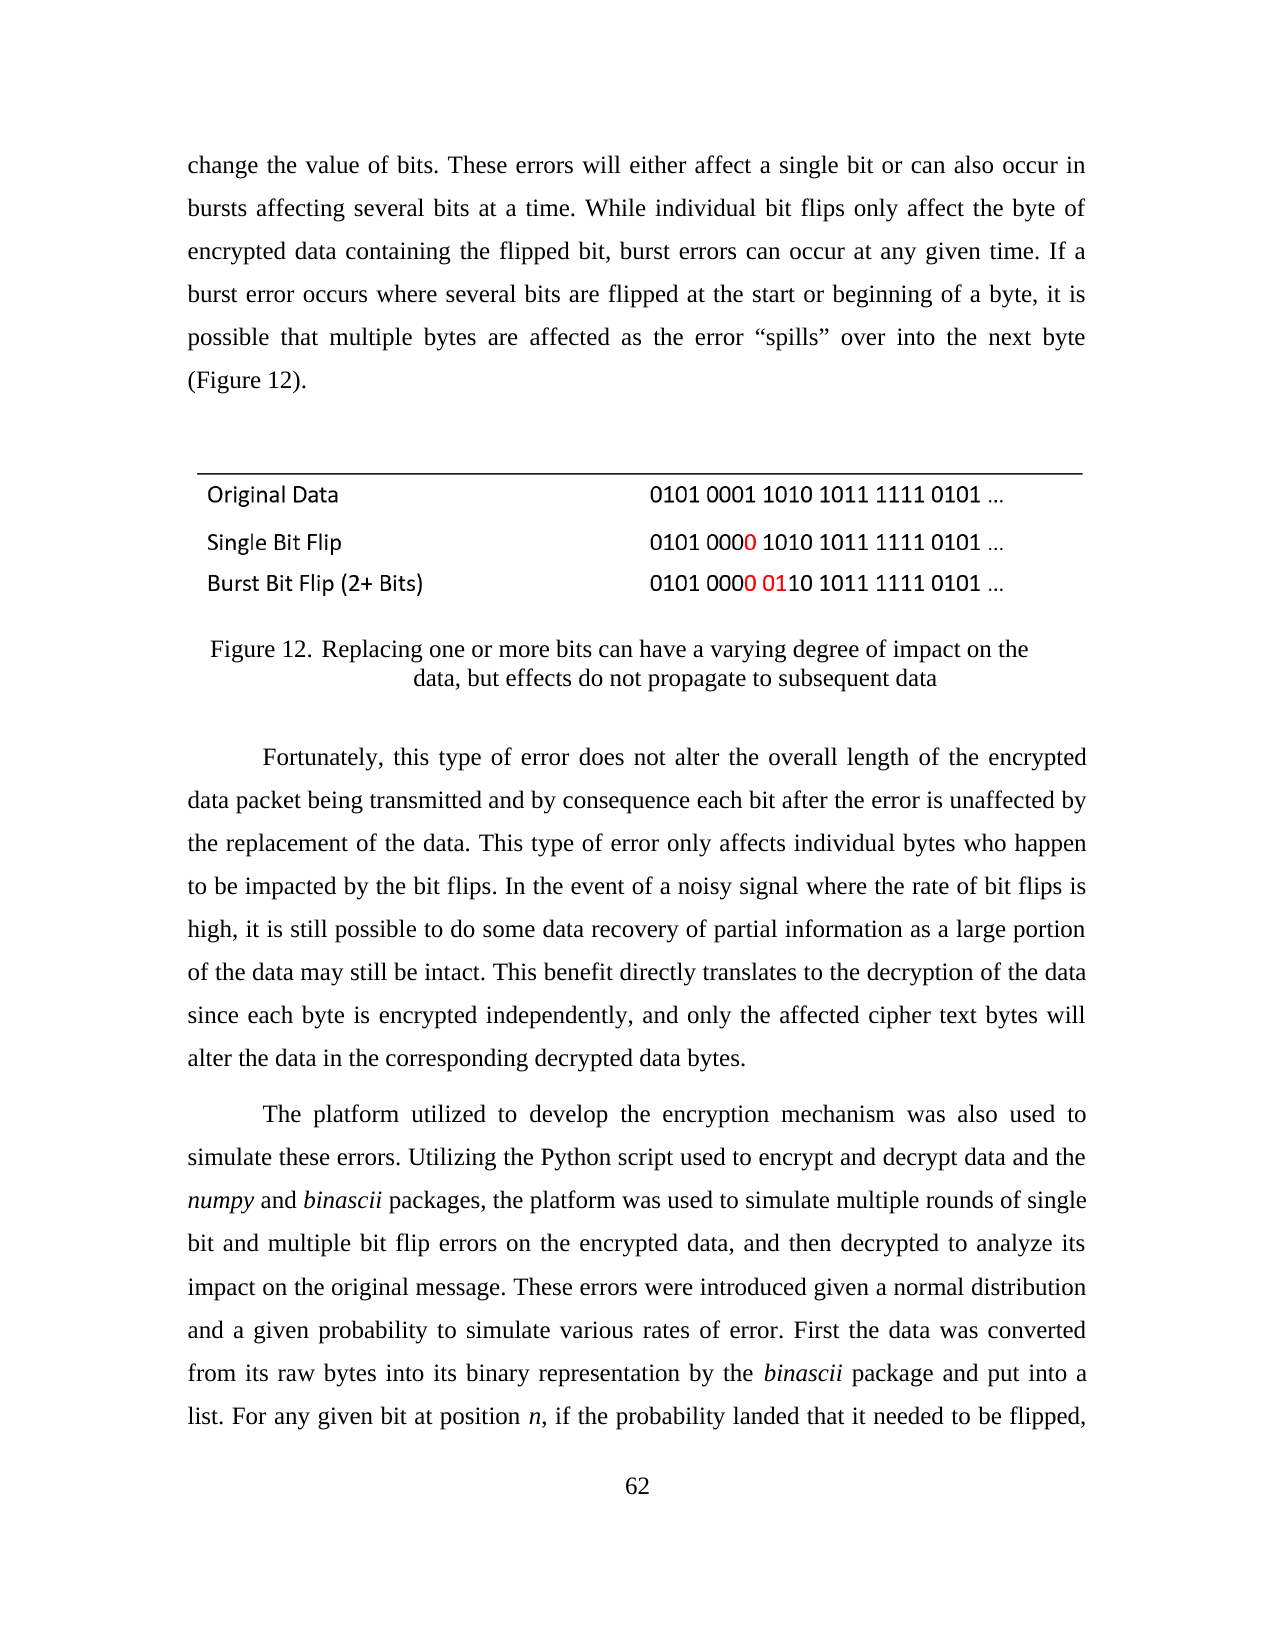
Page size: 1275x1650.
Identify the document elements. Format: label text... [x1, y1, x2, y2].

picture [187, 471, 1088, 609]
title Replacing one or more bits can have a varying degree of impact on the data, but effects do not propagate to subsequent data [262, 634, 1031, 692]
text Fortunately, this type of error does not alter the overall length of the encrypted data packet being transmitted and by consequence each bit after the error is unaffected by the replacement of the data. This type of error only affects individual bytes who happen to be impacted by the bit flips. In the event of a noisy signal where the rate of bit flips is high, it is still possible to do some data recovery of partial information as a large portion of the data may still be intact. This benefit directly translates to the decryption of the data since each byte is encrypted independently, and only the affected cipher text bytes will alter the data in the corresponding decrypted data bytes. [187, 742, 1087, 1072]
